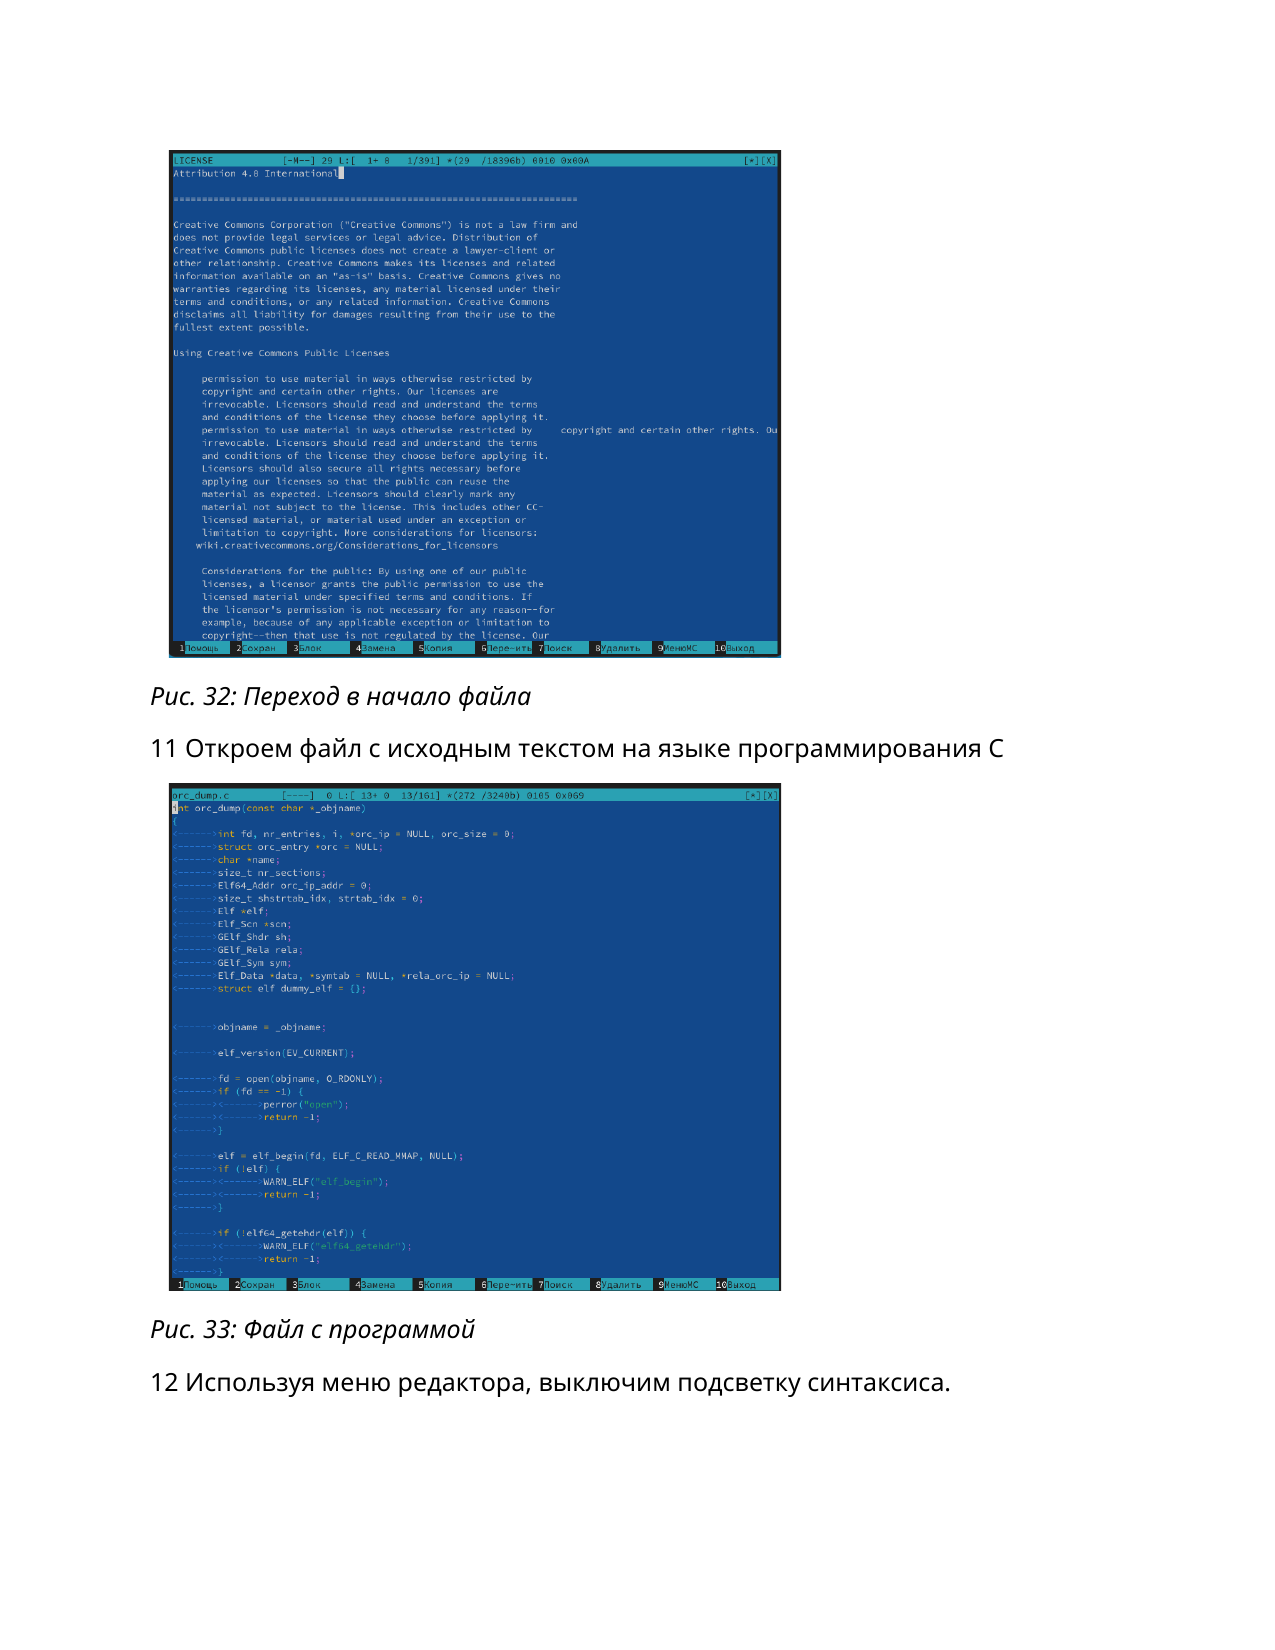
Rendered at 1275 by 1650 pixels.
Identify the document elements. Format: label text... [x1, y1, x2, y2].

picture [168, 150, 782, 658]
text 12 Используя меню редактора, выключим подсветку синтаксиса. [150, 1364, 1125, 1398]
text Рис. 33: Файл с программой [150, 1311, 1125, 1346]
text Рис. 32: Переход в начало файла [150, 678, 1125, 712]
text 11 Откроем файл с исходным текстом на языке программирования C [150, 731, 1125, 765]
picture [168, 783, 782, 1291]
